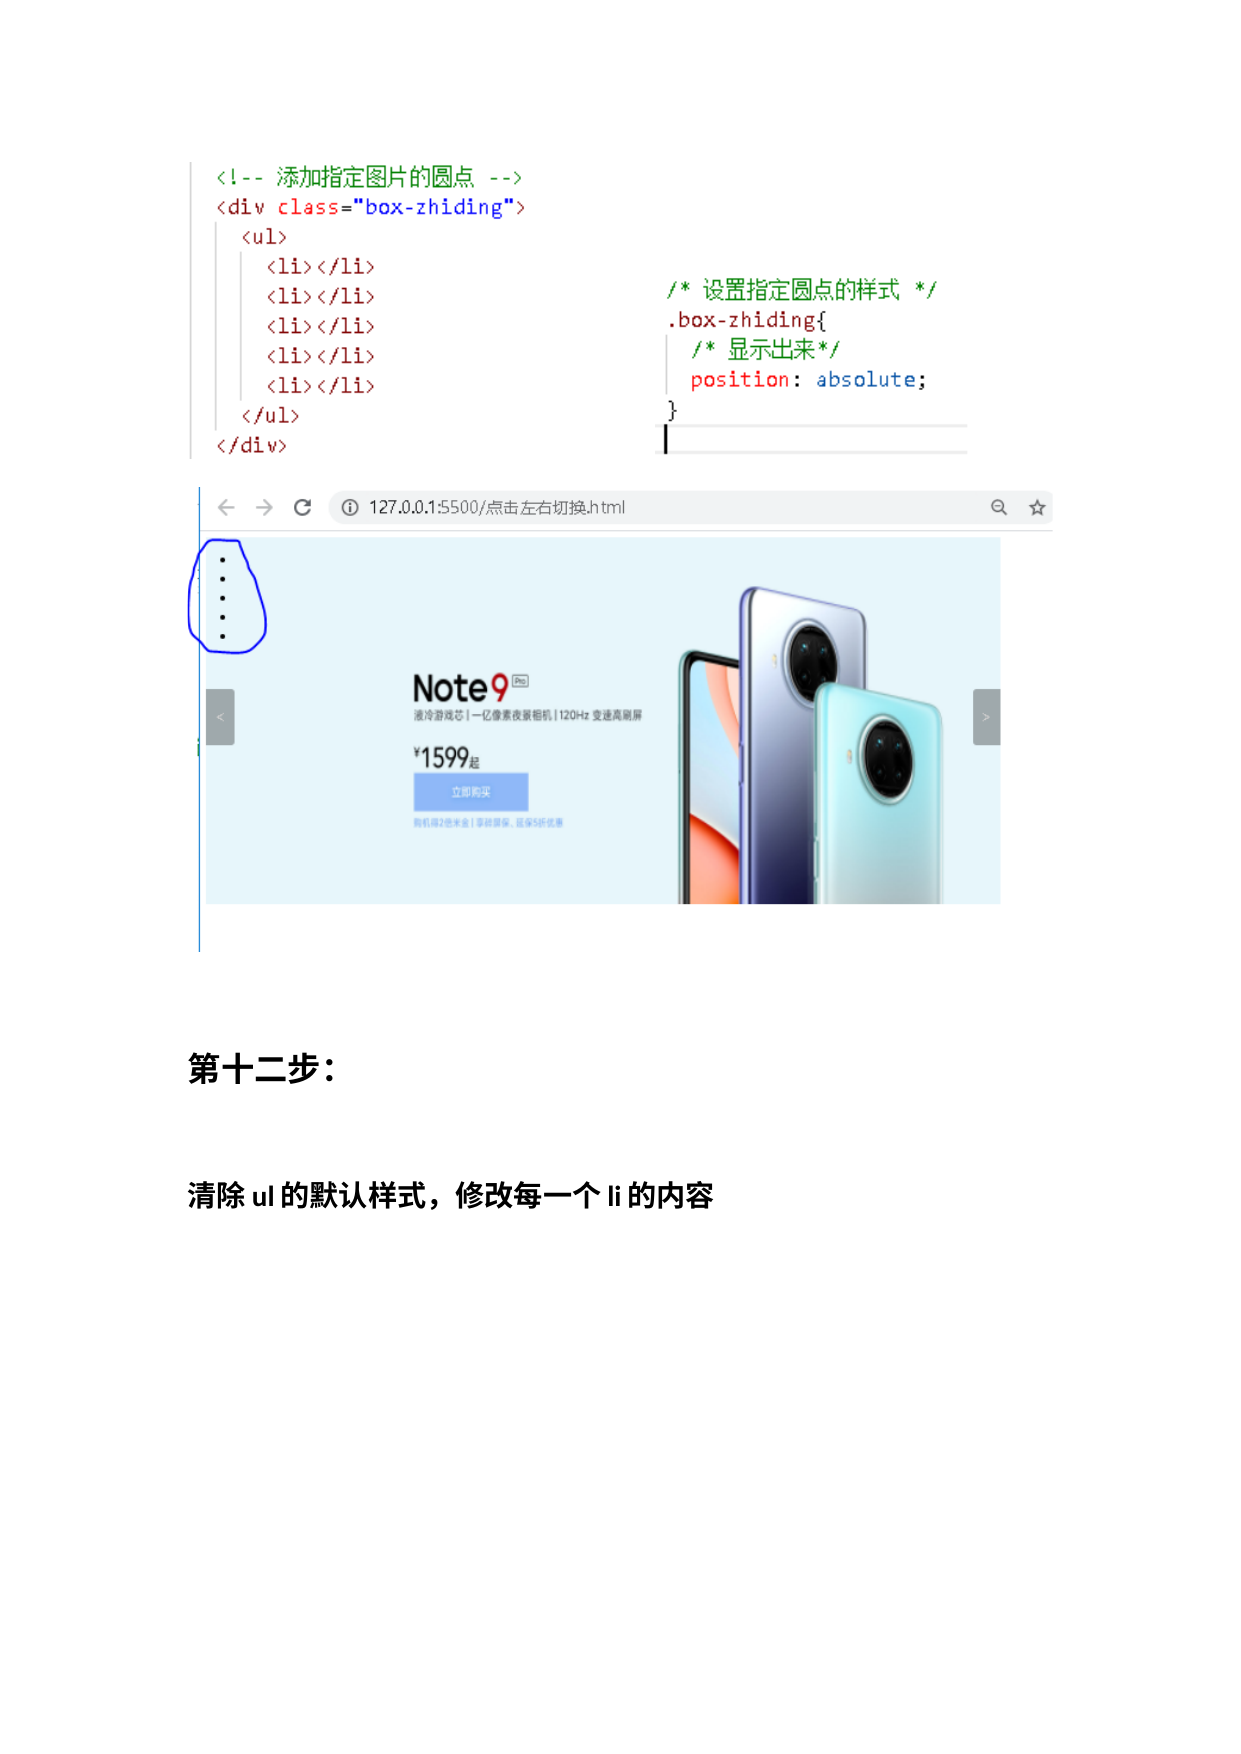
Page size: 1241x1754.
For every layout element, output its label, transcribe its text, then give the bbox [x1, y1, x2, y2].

picture [187, 162, 650, 459]
picture [187, 487, 1053, 952]
subtitle 第十二步： [187, 1034, 1053, 1099]
picture [655, 266, 968, 459]
text 清除ul的默认样式，修改每一个li的内容 [187, 1161, 1053, 1226]
